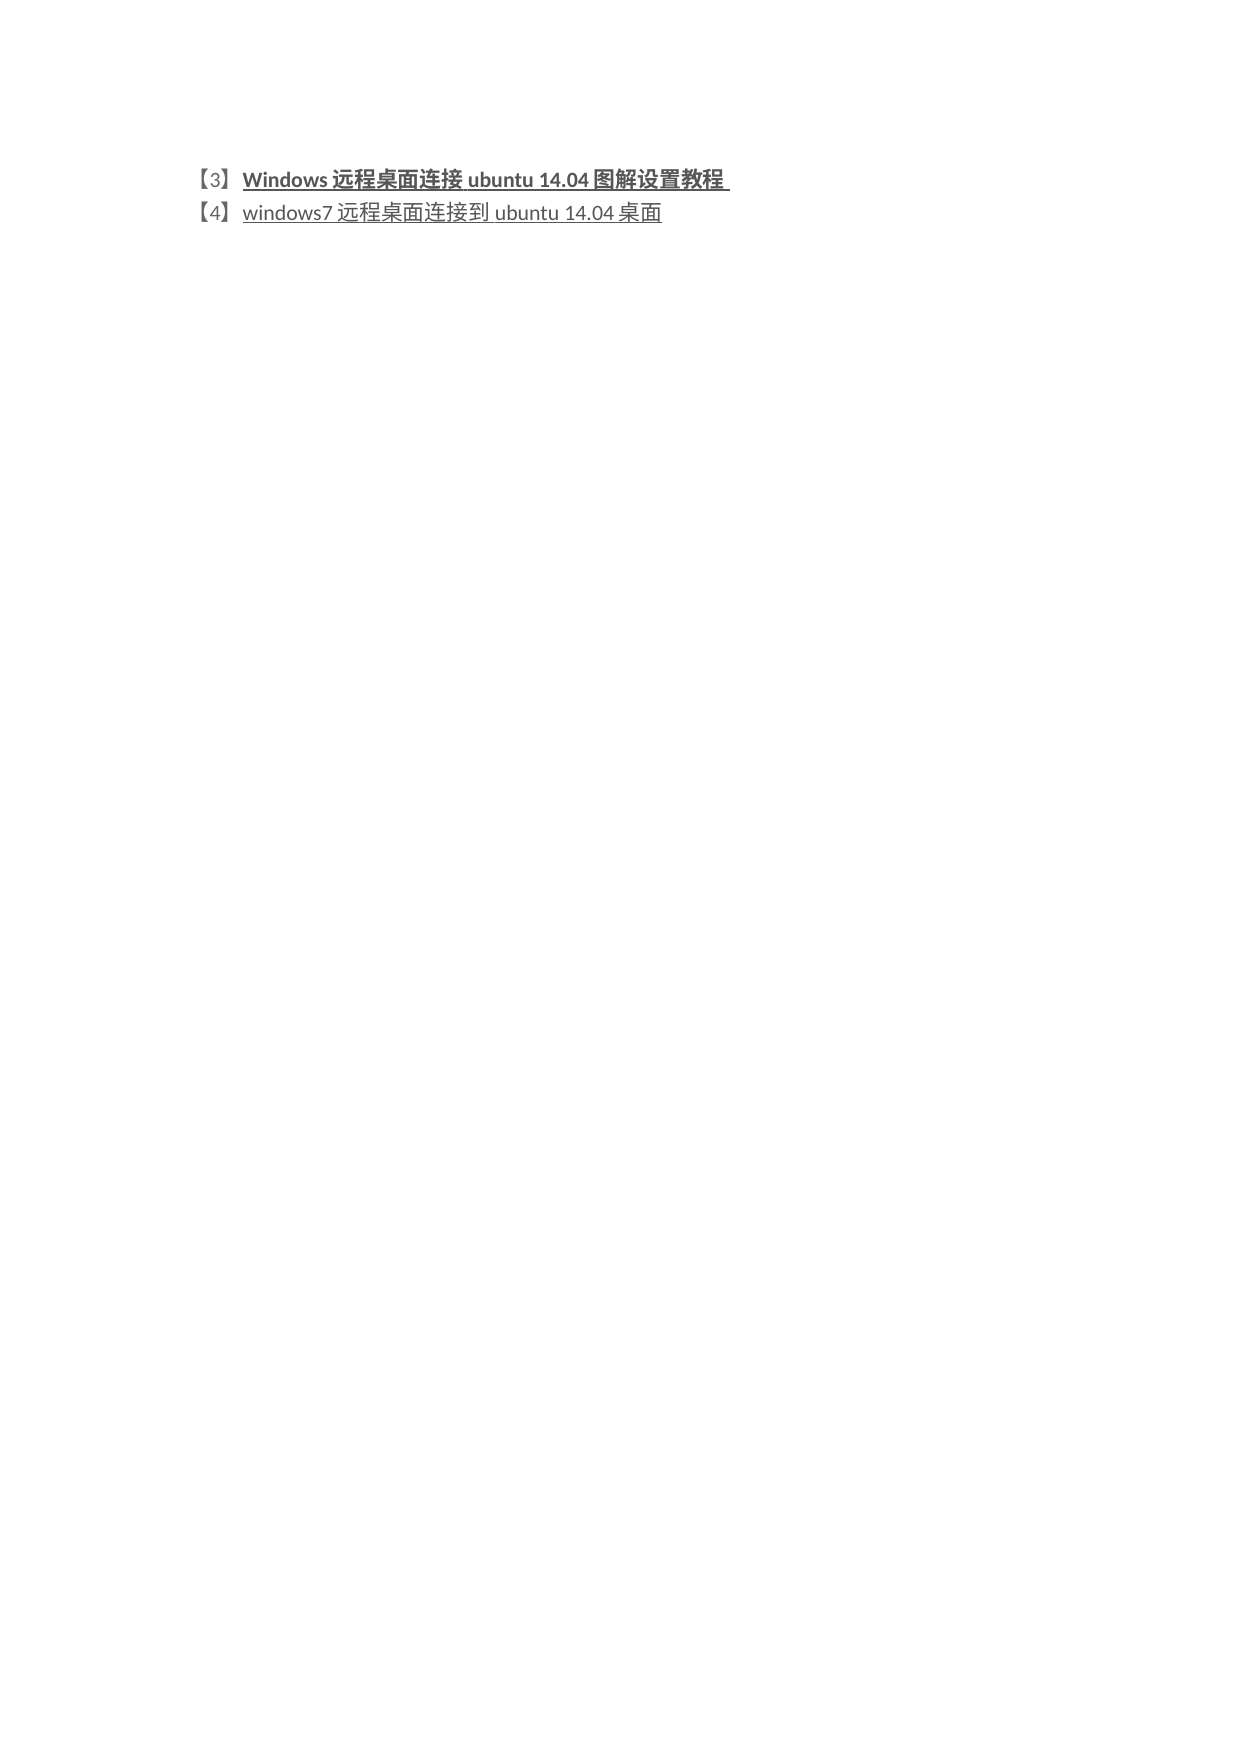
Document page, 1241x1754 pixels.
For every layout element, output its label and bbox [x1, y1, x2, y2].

text [187, 162, 1053, 227]
